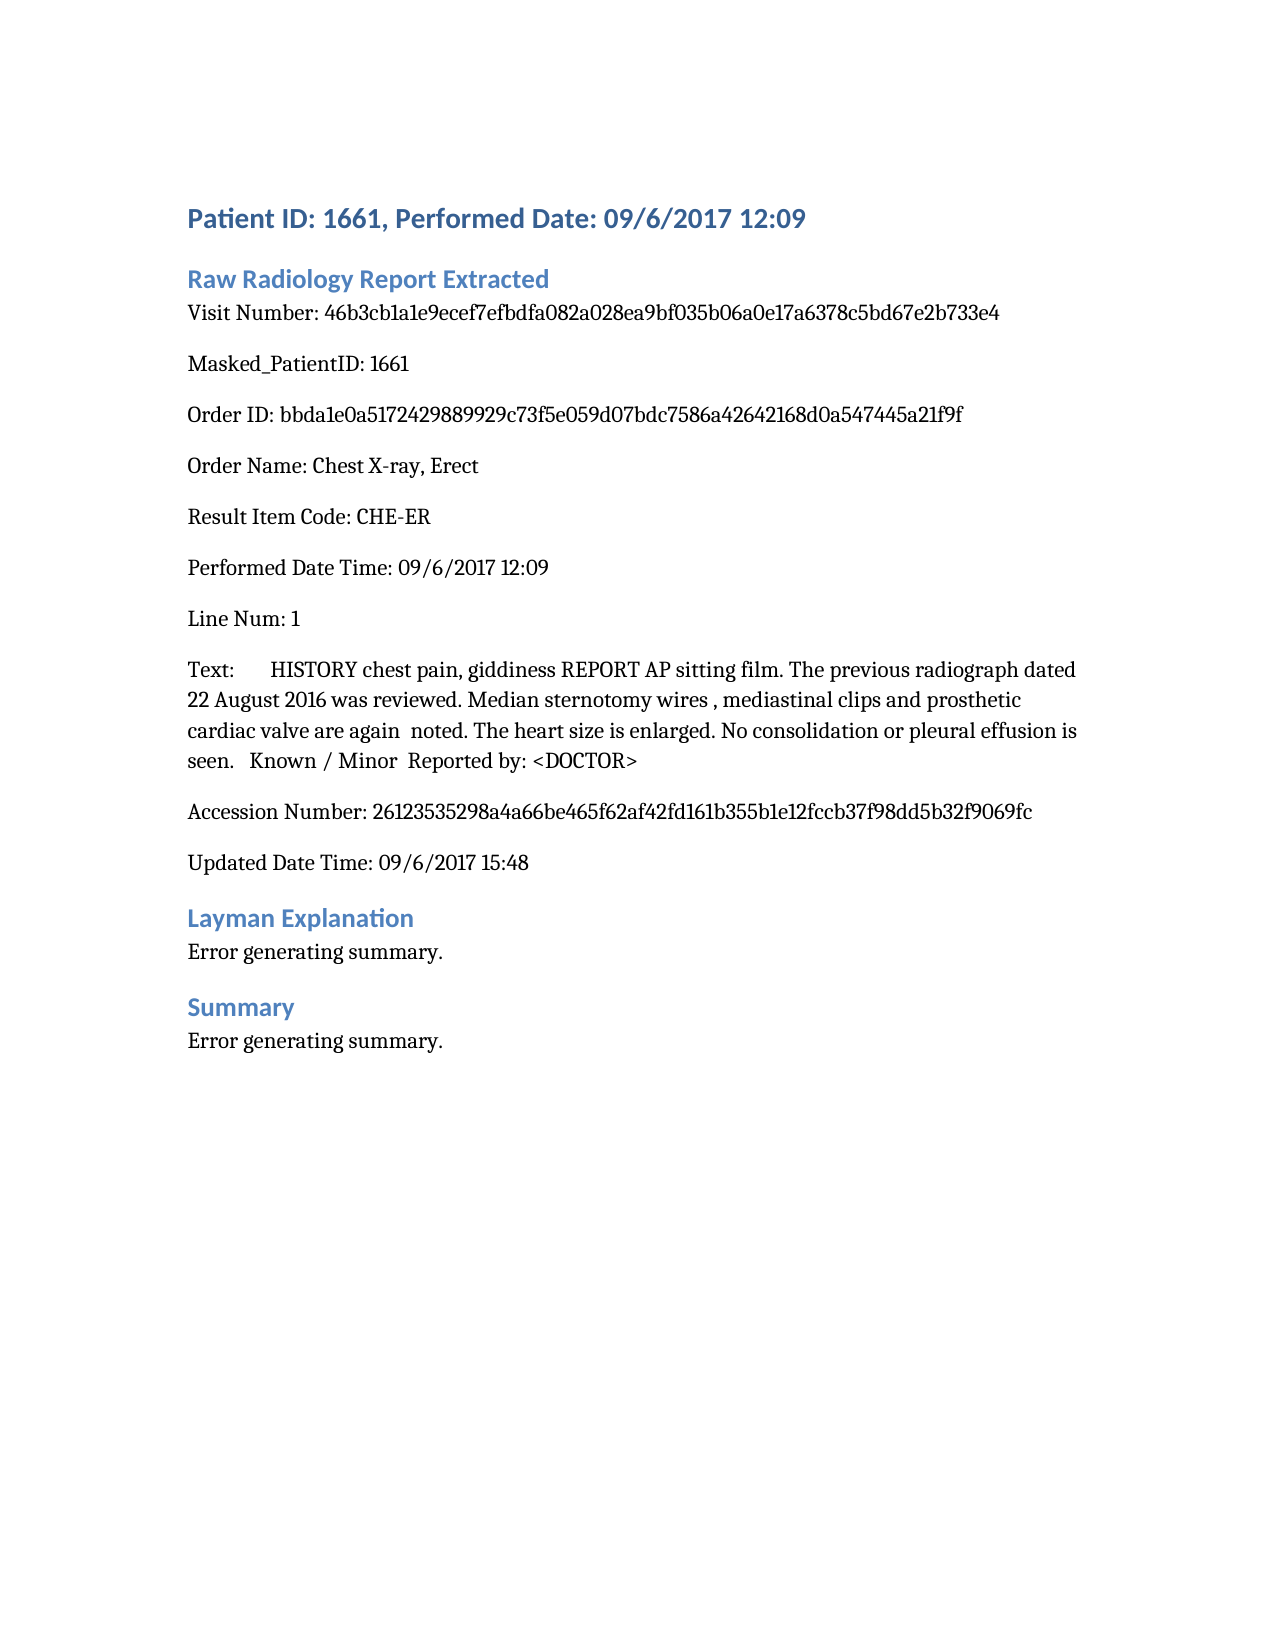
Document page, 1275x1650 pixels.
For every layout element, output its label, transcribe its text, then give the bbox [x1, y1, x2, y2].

subtitle Layman Explanation [187, 901, 1087, 934]
text Updated Date Time: 09/6/2017 15:48 [187, 850, 1087, 876]
subtitle Summary [187, 990, 1087, 1023]
text Order ID: bbda1e0a5172429889929c73f5e059d07bdc7586a42642168d0a547445a21f9f [187, 402, 1087, 428]
text Order Name: Chest X-ray, Erect [187, 453, 1087, 479]
text Result Item Code: CHE-ER [187, 504, 1087, 530]
text Error generating summary. [187, 939, 1087, 965]
text Accession Number: 26123535298a4a66be465f62af42fd161b355b1e12fccb37f98dd5b32f9069fc [187, 799, 1087, 825]
text Text: HISTORY chest pain, giddiness REPORT AP sitting film. The previous radiograph dated 22 August 2016 was reviewed. Median sternotomy wires , mediastinal clips and prosthetic cardiac valve are again noted. The heart size is enlarged. No consolidation or pleural effusion is seen. Known / Minor Reported by: <DOCTOR> [187, 657, 1087, 774]
subtitle Patient ID: 1661, Performed Date: 09/6/2017 12:09 [187, 200, 1087, 236]
subtitle Raw Radiology Report Extracted [187, 262, 1087, 295]
text Error generating summary. [187, 1028, 1087, 1054]
text Performed Date Time: 09/6/2017 12:09 [187, 555, 1087, 581]
text Line Num: 1 [187, 606, 1087, 632]
text Masked_PatientID: 1661 [187, 351, 1087, 377]
text Visit Number: 46b3cb1a1e9ecef7efbdfa082a028ea9bf035b06a0e17a6378c5bd67e2b733e4 [187, 300, 1087, 326]
